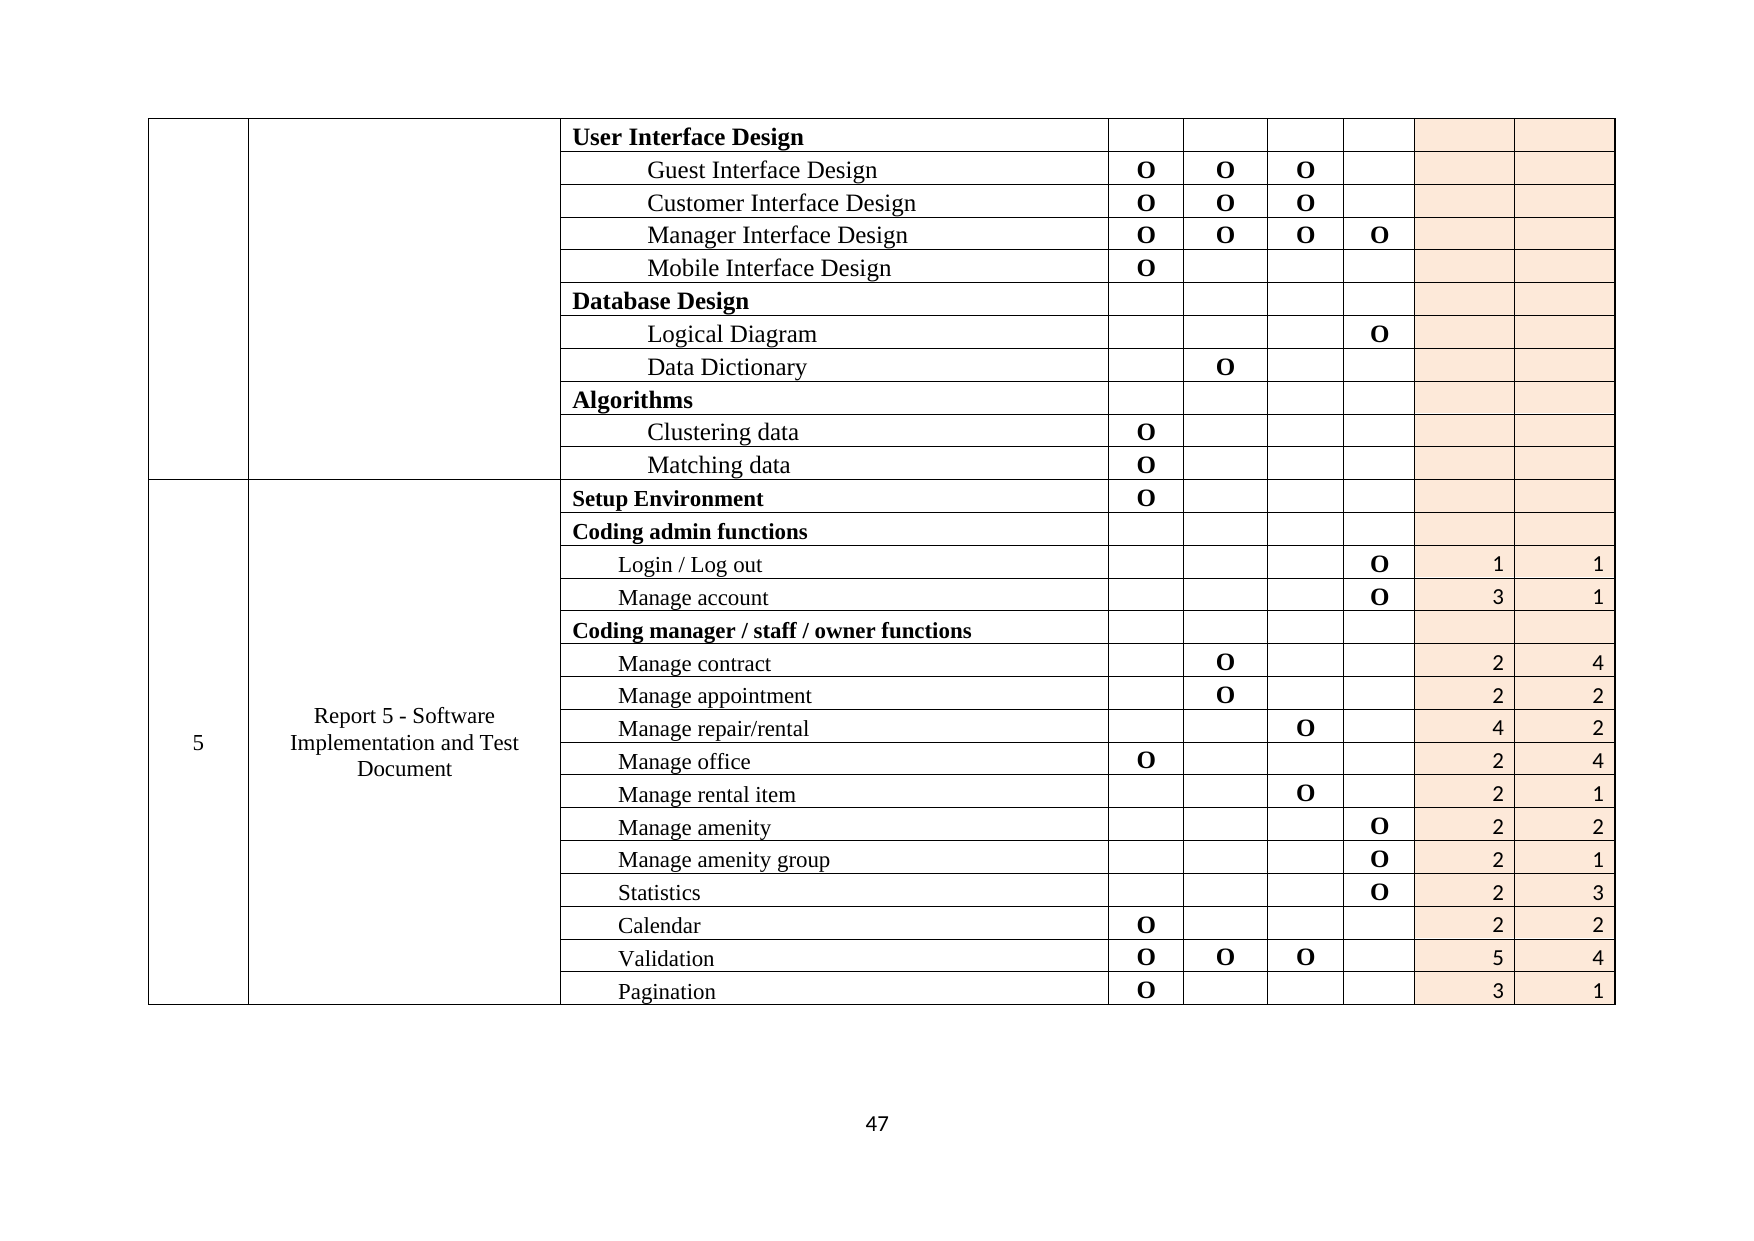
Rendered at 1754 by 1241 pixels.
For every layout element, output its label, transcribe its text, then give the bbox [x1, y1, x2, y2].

table_cell Coding manager / staff / owner functions [561, 611, 1108, 643]
table_cell [1109, 841, 1183, 873]
table_cell Customer Interface Design [561, 185, 1108, 217]
table_cell [1268, 513, 1343, 545]
table_cell [1415, 611, 1514, 643]
table_cell O [1184, 152, 1267, 184]
table_cell [1515, 382, 1614, 413]
table_cell [1184, 841, 1267, 873]
table_cell Manage appointment [561, 677, 1108, 709]
table_cell [1184, 513, 1267, 545]
table_cell [1268, 316, 1343, 348]
table_cell O [1109, 152, 1183, 184]
table_cell O [1268, 218, 1343, 249]
table_cell [1268, 447, 1343, 479]
table_cell [1415, 349, 1514, 381]
table_cell [1109, 710, 1183, 742]
table_cell Pagination [561, 972, 1108, 1004]
table_cell [1109, 283, 1183, 315]
table_cell 1 [1515, 972, 1614, 1004]
table_cell [1184, 743, 1267, 774]
table_cell [1268, 382, 1343, 413]
table_cell 2 [1415, 743, 1514, 774]
table_cell Database Design [561, 283, 1108, 315]
table_cell [1184, 907, 1267, 938]
table_cell Mobile Interface Design [561, 250, 1108, 282]
table_cell O [1184, 349, 1267, 381]
table_cell [1109, 546, 1183, 577]
table_cell [1268, 644, 1343, 676]
table_cell 4 [1515, 743, 1614, 774]
table_cell 4 [1515, 644, 1614, 676]
table_cell [1268, 874, 1343, 906]
table_cell [1344, 119, 1414, 151]
table_cell [1515, 611, 1614, 643]
table_cell [1268, 677, 1343, 709]
table_cell [1415, 119, 1514, 151]
table_cell [1268, 546, 1343, 577]
table_cell O [1109, 250, 1183, 282]
table_cell [1109, 119, 1183, 151]
table_cell [1515, 250, 1614, 282]
table_cell [1515, 283, 1614, 315]
table_cell [1268, 119, 1343, 151]
table_cell [1515, 349, 1614, 381]
table_cell [1109, 513, 1183, 545]
table_cell Setup Environment [561, 480, 1108, 512]
table_cell [1268, 972, 1343, 1004]
table_cell Coding admin functions [561, 513, 1108, 545]
table_cell [1184, 316, 1267, 348]
table_cell Manage office [561, 743, 1108, 774]
table_cell [1415, 218, 1514, 249]
table_cell O [1184, 677, 1267, 709]
table_cell [1268, 611, 1343, 643]
table_cell [1184, 119, 1267, 151]
table_cell [1515, 415, 1614, 446]
table_cell [1415, 513, 1514, 545]
table_cell [1344, 480, 1414, 512]
table_cell O [1344, 841, 1414, 873]
table_cell 2 [1415, 808, 1514, 840]
table_cell [1344, 283, 1414, 315]
table_cell Validation [561, 940, 1108, 971]
table_cell O [1344, 218, 1414, 249]
table_cell 4 [1515, 940, 1614, 971]
table_cell [1344, 250, 1414, 282]
table_cell O [1268, 710, 1343, 742]
table_cell [1344, 940, 1414, 971]
table_cell O [1109, 940, 1183, 971]
table_cell [1515, 152, 1614, 184]
table_cell Data Dictionary [561, 349, 1108, 381]
table_cell [1515, 316, 1614, 348]
table_cell Logical Diagram [561, 316, 1108, 348]
table_cell [1268, 808, 1343, 840]
table_cell [1344, 775, 1414, 807]
table_cell 3 [1515, 874, 1614, 906]
table_cell [1109, 316, 1183, 348]
table_cell [1415, 382, 1514, 413]
table_cell [1515, 480, 1614, 512]
table_cell [1109, 775, 1183, 807]
table_cell Guest Interface Design [561, 152, 1108, 184]
table_cell 3 [1415, 972, 1514, 1004]
table_cell [1184, 283, 1267, 315]
table_cell [1109, 677, 1183, 709]
table_cell [1109, 611, 1183, 643]
table_cell [1184, 808, 1267, 840]
table_cell [1344, 710, 1414, 742]
table_cell [1268, 480, 1343, 512]
table_cell 2 [1515, 710, 1614, 742]
table_cell [1344, 447, 1414, 479]
table_cell Algorithms [561, 382, 1108, 413]
table_cell Manage amenity [561, 808, 1108, 840]
table_cell [1184, 480, 1267, 512]
table_cell [1415, 152, 1514, 184]
table_cell [1184, 611, 1267, 643]
table_cell [1184, 775, 1267, 807]
table_cell O [1184, 218, 1267, 249]
table_cell [1415, 185, 1514, 217]
table_cell Manage amenity group [561, 841, 1108, 873]
table_cell [1184, 579, 1267, 610]
table_cell [1515, 119, 1614, 151]
table_cell O [1344, 874, 1414, 906]
table_cell [1109, 808, 1183, 840]
table_cell [1344, 415, 1414, 446]
table_cell [1515, 513, 1614, 545]
table_cell 2 [1415, 775, 1514, 807]
table_cell O [1344, 579, 1414, 610]
table_cell Manage rental item [561, 775, 1108, 807]
table_cell [1415, 283, 1514, 315]
table_cell [1109, 579, 1183, 610]
table_cell O [1184, 940, 1267, 971]
table_cell O [1268, 185, 1343, 217]
table_cell 2 [1415, 874, 1514, 906]
table_cell 2 [1415, 907, 1514, 938]
table_cell Login / Log out [561, 546, 1108, 577]
table_cell Matching data [561, 447, 1108, 479]
table_cell [1109, 382, 1183, 413]
table_cell O [1268, 940, 1343, 971]
table_cell [1268, 349, 1343, 381]
table_cell [1415, 250, 1514, 282]
table_cell User Interface Design [561, 119, 1108, 151]
table_cell [1515, 218, 1614, 249]
table_cell [1415, 447, 1514, 479]
table_cell [1268, 250, 1343, 282]
table_cell [1184, 874, 1267, 906]
table_cell Calendar [561, 907, 1108, 938]
table_cell [1184, 250, 1267, 282]
table_cell Report 5 - Software Implementation and Test Document [249, 480, 560, 1004]
table_cell O [1268, 152, 1343, 184]
table_cell [1344, 677, 1414, 709]
table_cell O [1109, 185, 1183, 217]
table_cell [1184, 710, 1267, 742]
table_cell [1184, 415, 1267, 446]
table_cell 2 [1515, 907, 1614, 938]
table_cell O [1109, 218, 1183, 249]
table_cell [1109, 349, 1183, 381]
table_cell [1268, 415, 1343, 446]
table_cell [1344, 382, 1414, 413]
table_cell O [1344, 316, 1414, 348]
table_cell [1184, 546, 1267, 577]
table_cell O [1344, 808, 1414, 840]
table_cell [1109, 644, 1183, 676]
table_cell O [1109, 480, 1183, 512]
table_cell O [1344, 546, 1414, 577]
table_cell [1344, 349, 1414, 381]
table_cell [1515, 185, 1614, 217]
table_cell O [1184, 185, 1267, 217]
table_cell 2 [1415, 841, 1514, 873]
table_cell Statistics [561, 874, 1108, 906]
table_cell [1268, 283, 1343, 315]
table_cell 2 [1415, 644, 1514, 676]
table_cell [1415, 316, 1514, 348]
table_cell 5 [1415, 940, 1514, 971]
table_cell [1344, 743, 1414, 774]
table_cell [1344, 152, 1414, 184]
table_cell [1344, 972, 1414, 1004]
table_cell O [1109, 743, 1183, 774]
table_cell [1268, 579, 1343, 610]
table_cell O [1109, 415, 1183, 446]
table_cell Manage account [561, 579, 1108, 610]
table_cell O [1184, 644, 1267, 676]
table_cell O [1109, 972, 1183, 1004]
table_cell 3 [1415, 579, 1514, 610]
table_cell [1415, 415, 1514, 446]
table_cell [1268, 743, 1343, 774]
table_cell [1344, 185, 1414, 217]
table_cell 1 [1415, 546, 1514, 577]
table_cell Manage contract [561, 644, 1108, 676]
table_cell [1184, 447, 1267, 479]
table_cell 1 [1515, 546, 1614, 577]
table_cell 1 [1515, 579, 1614, 610]
table_cell [1184, 382, 1267, 413]
table_cell Manager Interface Design [561, 218, 1108, 249]
table_cell Clustering data [561, 415, 1108, 446]
table_cell [1268, 841, 1343, 873]
table_cell 2 [1415, 677, 1514, 709]
table_cell 2 [1515, 677, 1614, 709]
table_cell [1184, 972, 1267, 1004]
table_cell [1344, 611, 1414, 643]
table_cell [1515, 447, 1614, 479]
table_cell [1109, 874, 1183, 906]
table_cell O [1109, 447, 1183, 479]
table_cell [1344, 644, 1414, 676]
table_cell [1344, 907, 1414, 938]
table_cell [1415, 480, 1514, 512]
table_cell 5 [149, 480, 248, 1004]
table_cell 1 [1515, 775, 1614, 807]
table_cell [1344, 513, 1414, 545]
table_cell O [1268, 775, 1343, 807]
table_cell Manage repair/rental [561, 710, 1108, 742]
table_cell 2 [1515, 808, 1614, 840]
table_cell [1268, 907, 1343, 938]
table_cell 4 [1415, 710, 1514, 742]
table_cell 1 [1515, 841, 1614, 873]
table_cell O [1109, 907, 1183, 938]
